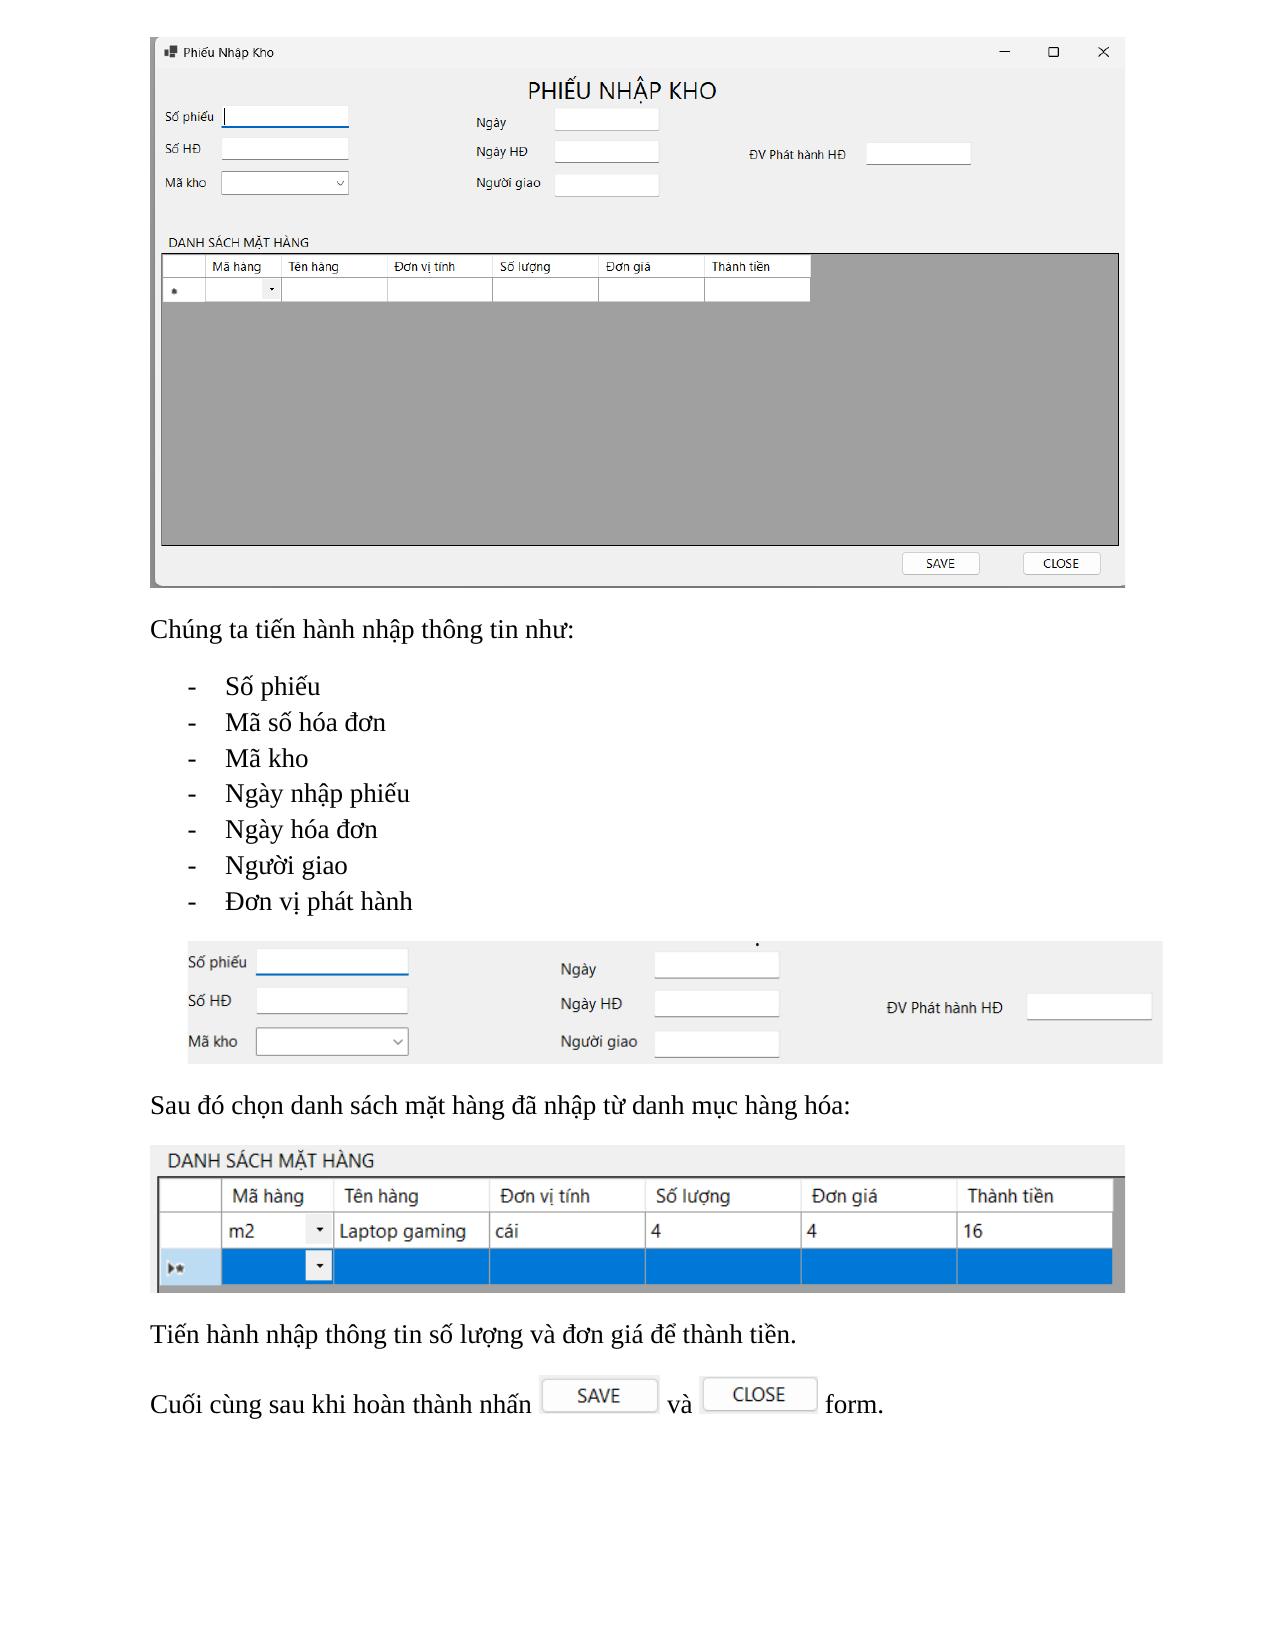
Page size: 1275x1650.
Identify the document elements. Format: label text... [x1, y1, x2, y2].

list Mã số hóa đơn [187, 706, 1125, 737]
picture [699, 1376, 818, 1414]
text Tiến hành nhập thông tin số lượng và đơn giá để thành tiền. [150, 1318, 1125, 1350]
list Số phiếu [187, 670, 1125, 701]
picture [187, 941, 1163, 1064]
picture [150, 37, 1125, 588]
list Đơn vị phát hành [187, 884, 1125, 916]
list Mã kho [187, 742, 1125, 773]
list Ngày nhập phiếu [187, 777, 1125, 808]
picture [538, 1375, 660, 1414]
picture [150, 1145, 1125, 1293]
text Chúng ta tiến hành nhập thông tin như: [150, 614, 1125, 645]
text Cuối cùng sau khi hoàn thành nhấn và form. [150, 1375, 1125, 1420]
list Người giao [187, 849, 1125, 880]
text Sau đó chọn danh sách mặt hàng đã nhập từ danh mục hàng hóa: [150, 1089, 1125, 1120]
list Ngày hóa đơn [187, 813, 1125, 844]
